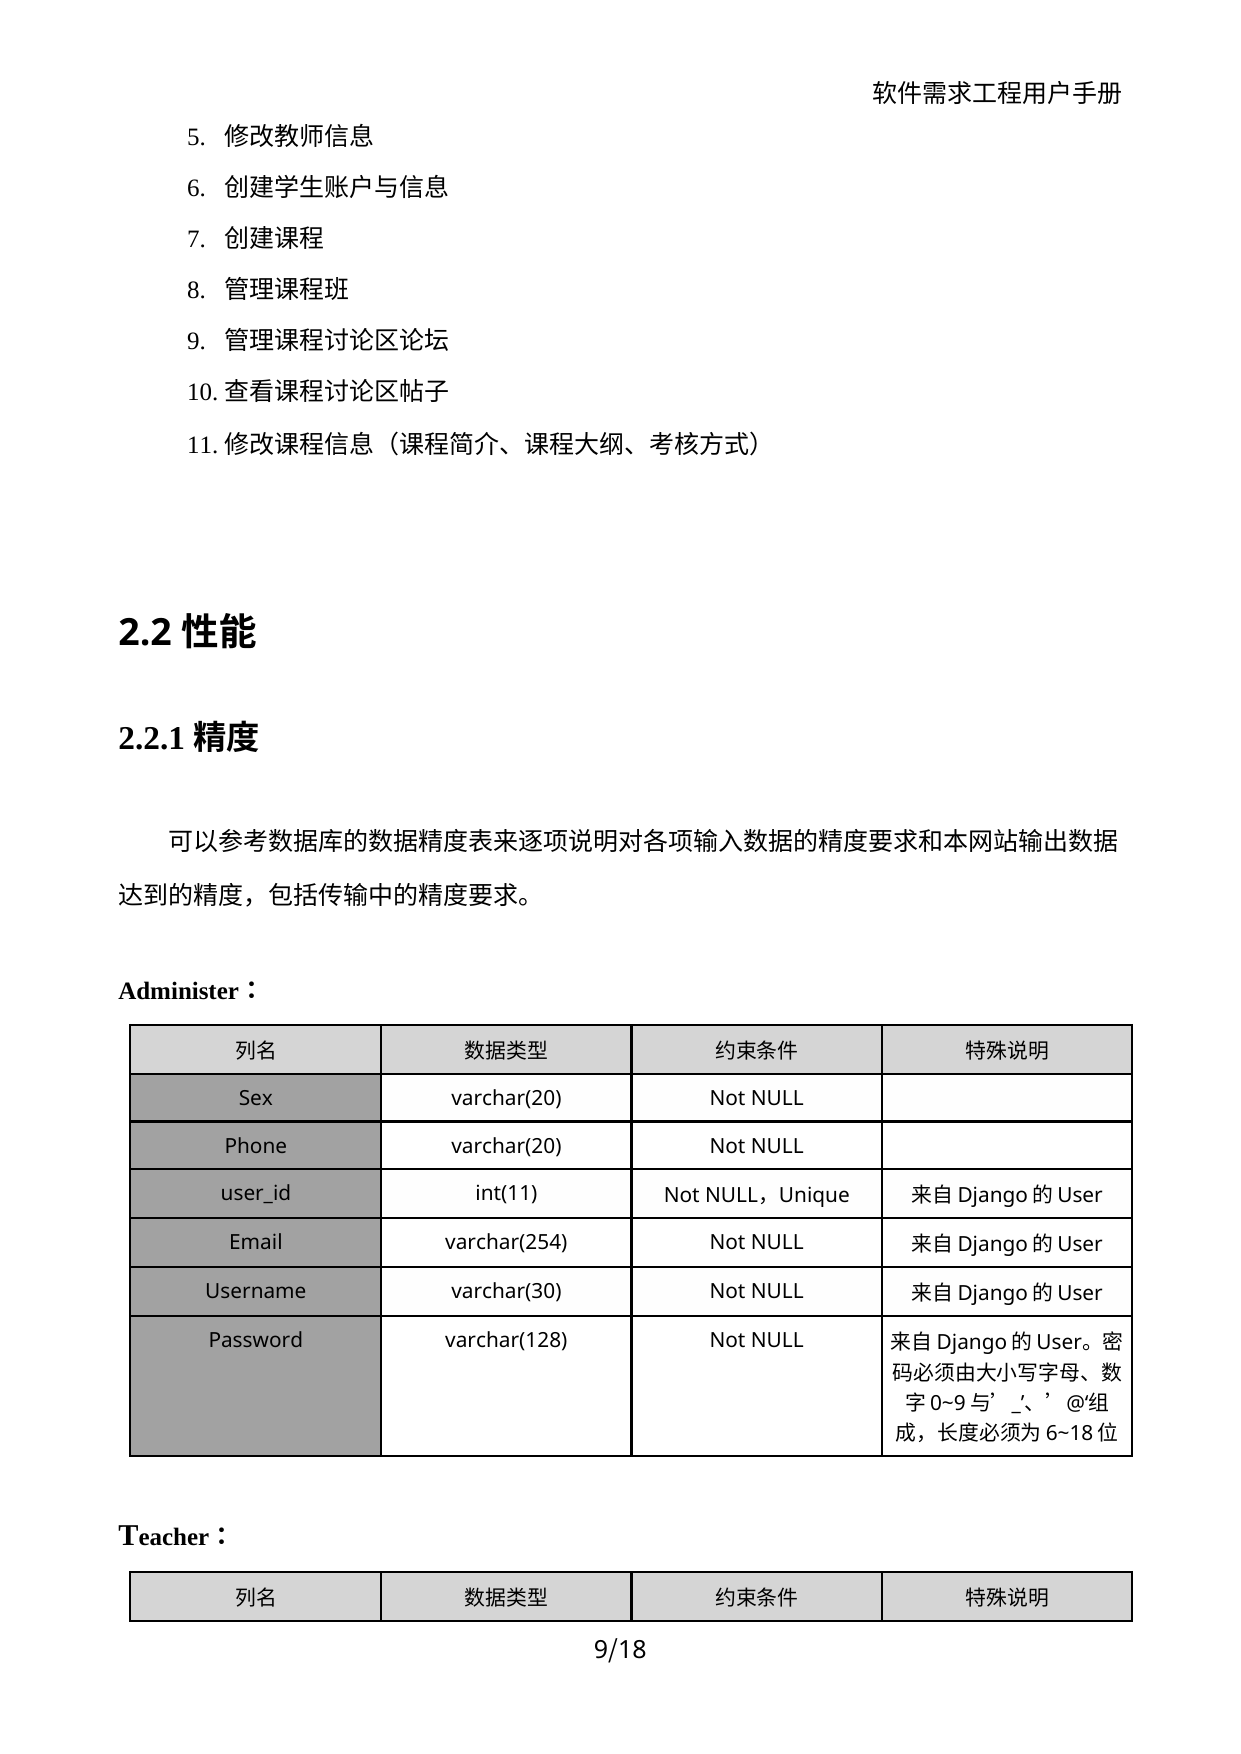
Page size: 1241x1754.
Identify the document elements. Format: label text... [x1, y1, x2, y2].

list 创建学生账户与信息 [187, 169, 1122, 203]
table_cell Not NULL [633, 1268, 881, 1315]
table_cell Not NULL [633, 1123, 881, 1168]
table_cell int(11) [382, 1170, 630, 1217]
table_cell Not NULL [633, 1075, 881, 1120]
list 修改课程信息（课程简介、课程大纲、考核方式） [187, 424, 1122, 461]
table_header 列名 [131, 1026, 380, 1073]
table_cell Sex [131, 1075, 380, 1120]
table_cell user_id [131, 1170, 380, 1217]
table_cell Not NULL [633, 1317, 881, 1455]
table_cell Not NULL，Unique [633, 1170, 881, 1217]
list 查看课程讨论区帖子 [187, 373, 1122, 407]
table_cell 来自Django的User [883, 1219, 1131, 1266]
list 管理课程讨论区论坛 [187, 322, 1122, 356]
table_cell varchar(20) [382, 1075, 630, 1120]
table_cell 来自Django的User [883, 1170, 1131, 1217]
table_cell varchar(30) [382, 1268, 630, 1315]
table_cell Not NULL [633, 1219, 881, 1266]
text 可以参考数据库的数据精度表来逐项说明对各项输入数据的精度要求和本网站输出数据达到的精度，包括传输中的精度要求。 [118, 821, 1122, 912]
table_header 数据类型 [382, 1573, 630, 1620]
table_header 约束条件 [633, 1026, 881, 1073]
text Administer： [118, 973, 1122, 1007]
subtitle 2.2 性能 [118, 602, 1122, 656]
table_header 列名 [131, 1573, 380, 1620]
table_cell [883, 1123, 1131, 1168]
table_cell 来自Django的User。密码必须由大小写字母、数字0~9与’_’、’@‘组成，长度必须为6~18位 [883, 1317, 1131, 1455]
table_header 约束条件 [633, 1573, 881, 1620]
table_cell Username [131, 1268, 380, 1315]
list 管理课程班 [187, 271, 1122, 305]
table_cell [883, 1075, 1131, 1120]
table_cell Email [131, 1219, 380, 1266]
table_cell 来自Django的User [883, 1268, 1131, 1315]
table_cell Phone [131, 1123, 380, 1168]
list 修改教师信息 [187, 118, 1122, 152]
list 创建课程 [187, 220, 1122, 254]
text Teacher： [118, 1517, 1122, 1553]
table_cell varchar(20) [382, 1123, 630, 1168]
table_header 数据类型 [382, 1026, 630, 1073]
table_cell varchar(254) [382, 1219, 630, 1266]
table_header 特殊说明 [883, 1026, 1131, 1073]
table_cell varchar(128) [382, 1317, 630, 1455]
table_cell Password [131, 1317, 380, 1455]
table_header 特殊说明 [883, 1573, 1131, 1620]
subtitle 2.2.1 精度 [118, 710, 1122, 759]
